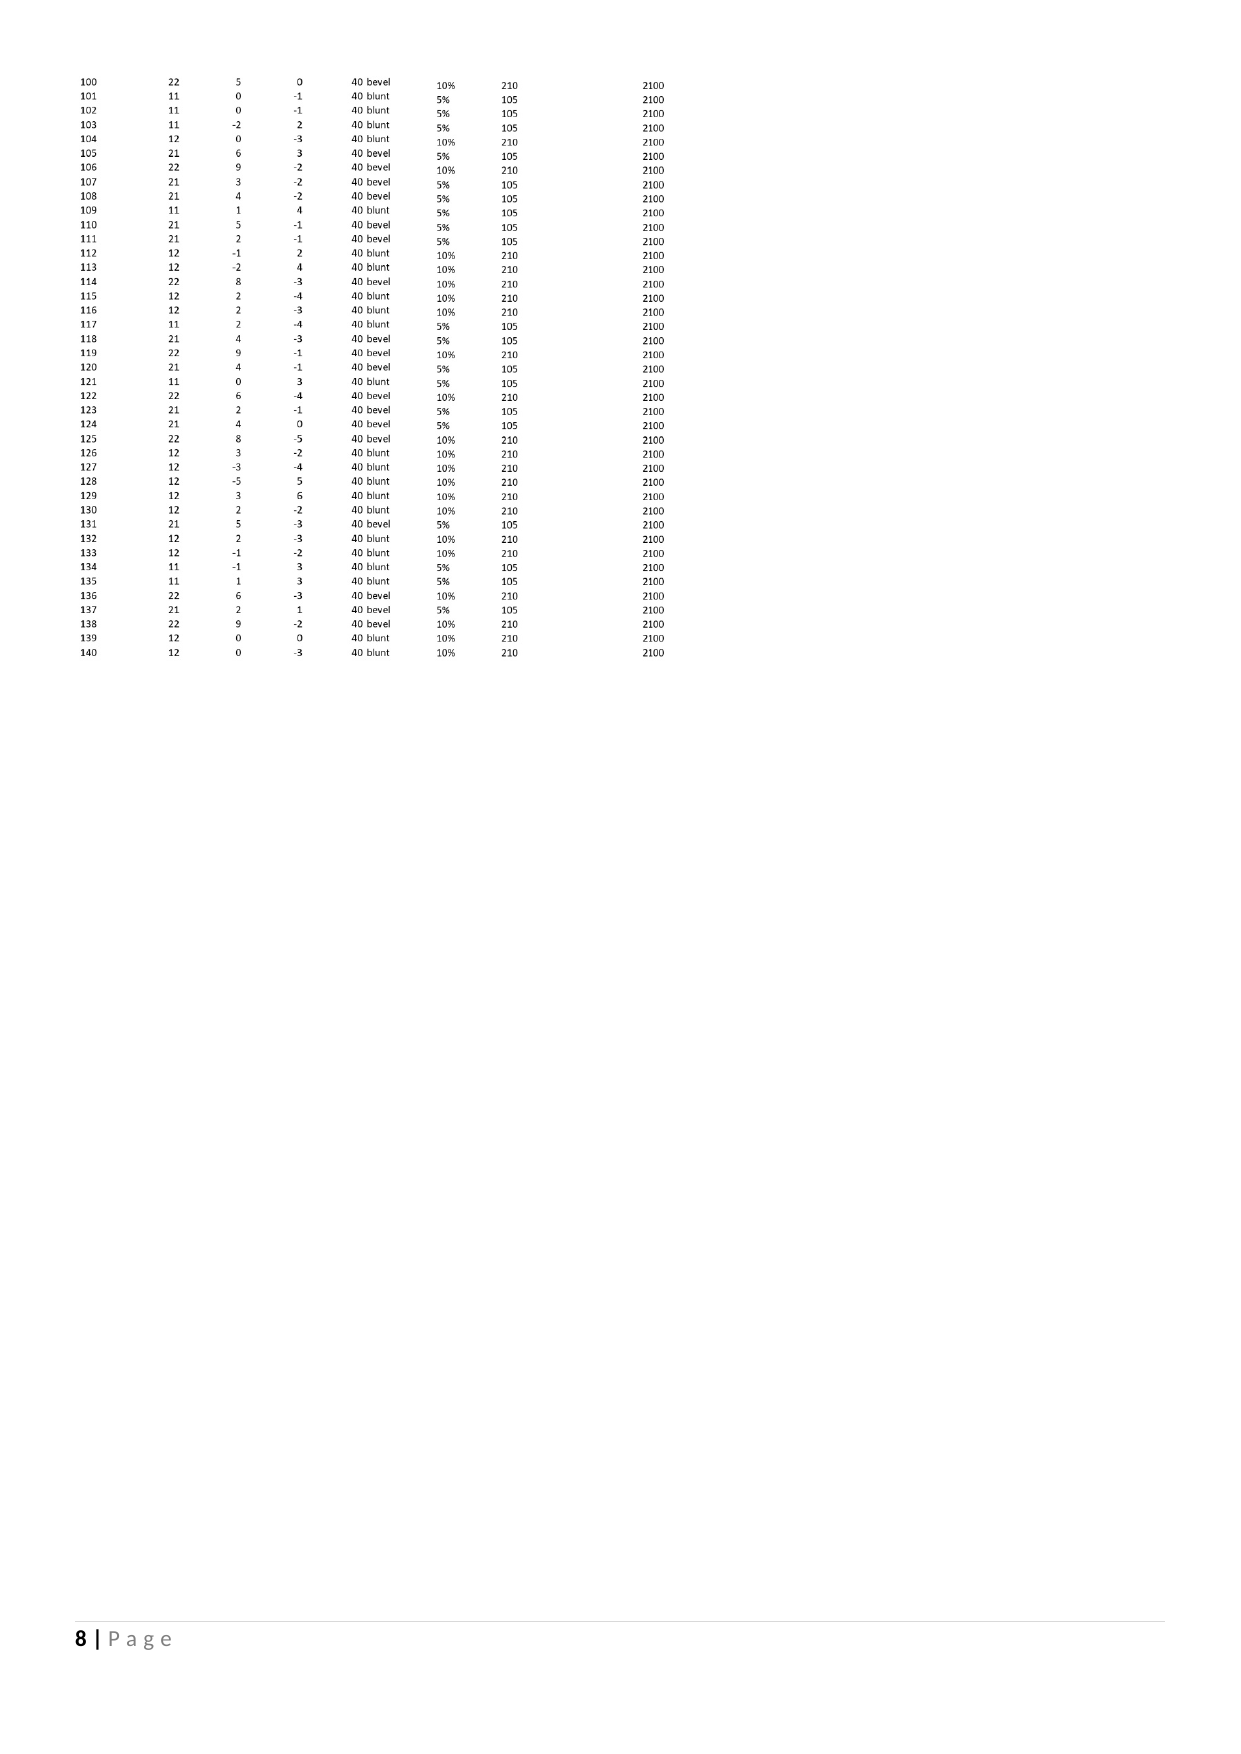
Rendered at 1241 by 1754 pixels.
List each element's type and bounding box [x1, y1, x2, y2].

picture [75, 75, 394, 663]
picture [429, 75, 953, 664]
